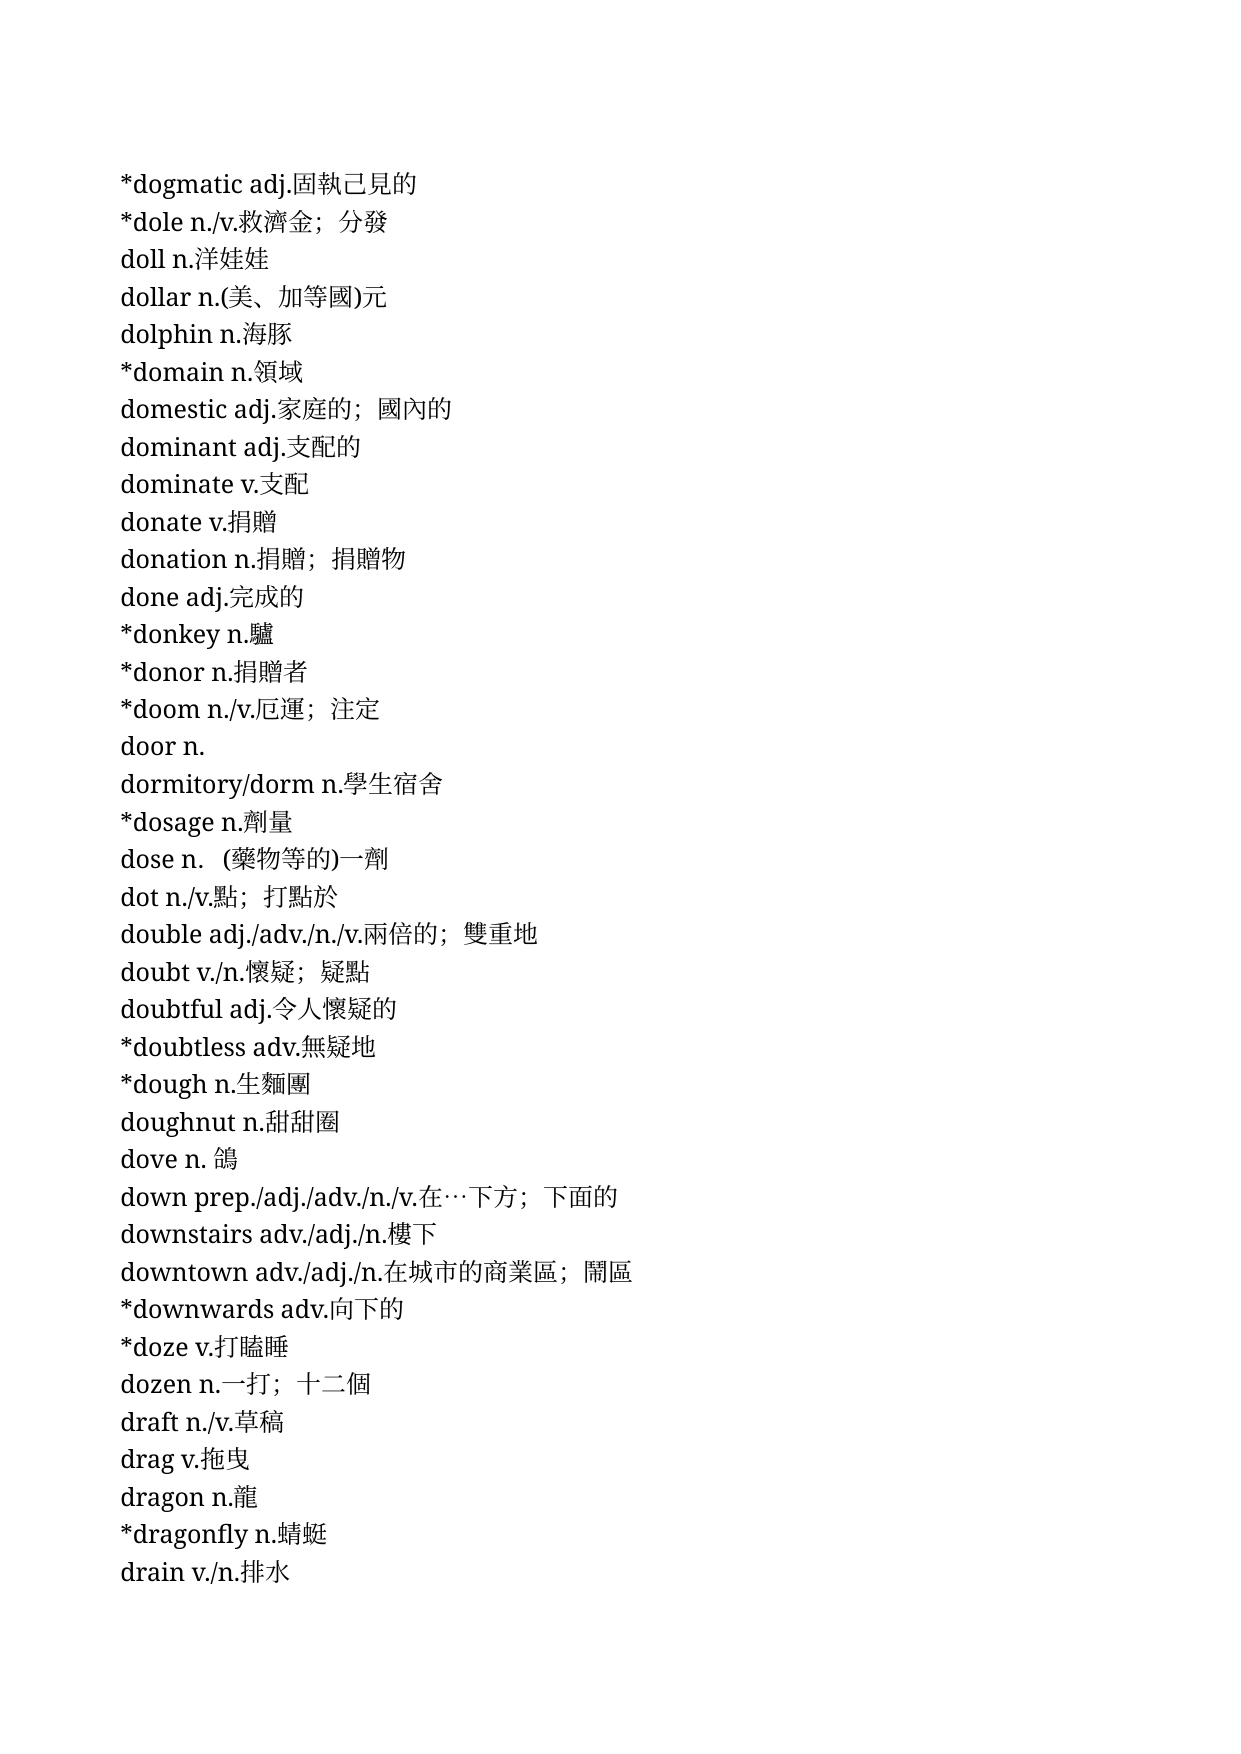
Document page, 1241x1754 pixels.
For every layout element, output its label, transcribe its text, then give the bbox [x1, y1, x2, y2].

text drain v./n.排水 [120, 1552, 1120, 1589]
text *dogmatic adj.固執己見的 [120, 164, 1120, 202]
text *downwards adv.向下的 [120, 1289, 1120, 1327]
text *dole n./v.救濟金；分發 [120, 202, 1120, 239]
text dot n./v.點；打點於 [120, 877, 1120, 914]
text dominate v.支配 [120, 464, 1120, 502]
text *dosage n.劑量 [120, 802, 1120, 839]
text dormitory/dorm n.學生宿舍 [120, 764, 1120, 802]
text domestic adj.家庭的；國內的 [120, 389, 1120, 427]
text doubtful adj.令人懷疑的 [120, 989, 1120, 1027]
text dolphin n.海豚 [120, 314, 1120, 352]
text *doom n./v.厄運；注定 [120, 689, 1120, 727]
text doughnut n.甜甜圈 [120, 1102, 1120, 1139]
text dove n. 鴿 [120, 1139, 1120, 1177]
text *dough n.生麵團 [120, 1064, 1120, 1102]
text dose n．(藥物等的)一劑 [120, 839, 1120, 877]
text donate v.捐贈 [120, 502, 1120, 539]
text *doze v.打瞌睡 [120, 1327, 1120, 1364]
text dollar n.(美、加等國)元 [120, 277, 1120, 314]
text *doubtless adv.無疑地 [120, 1027, 1120, 1064]
text dragon n.龍 [120, 1477, 1120, 1514]
text down prep./adj./adv./n./v.在…下方；下面的 [120, 1177, 1120, 1214]
text dominant adj.支配的 [120, 427, 1120, 464]
text doll n.洋娃娃 [120, 239, 1120, 277]
text *domain n.領域 [120, 352, 1120, 389]
text done adj.完成的 [120, 577, 1120, 614]
text draft n./v.草稿 [120, 1402, 1120, 1439]
text donation n.捐贈；捐贈物 [120, 539, 1120, 577]
text downstairs adv./adj./n.樓下 [120, 1214, 1120, 1252]
text drag v.拖曳 [120, 1439, 1120, 1477]
text *donor n.捐贈者 [120, 652, 1120, 689]
text dozen n.一打；十二個 [120, 1364, 1120, 1402]
text downtown adv./adj./n.在城市的商業區；鬧區 [120, 1252, 1120, 1289]
text *dragonfly n.蜻蜓 [120, 1514, 1120, 1552]
text doubt v./n.懷疑；疑點 [120, 952, 1120, 989]
text double adj./adv./n./v.兩倍的；雙重地 [120, 914, 1120, 952]
text door n. [120, 727, 1120, 764]
text *donkey n.驢 [120, 614, 1120, 652]
